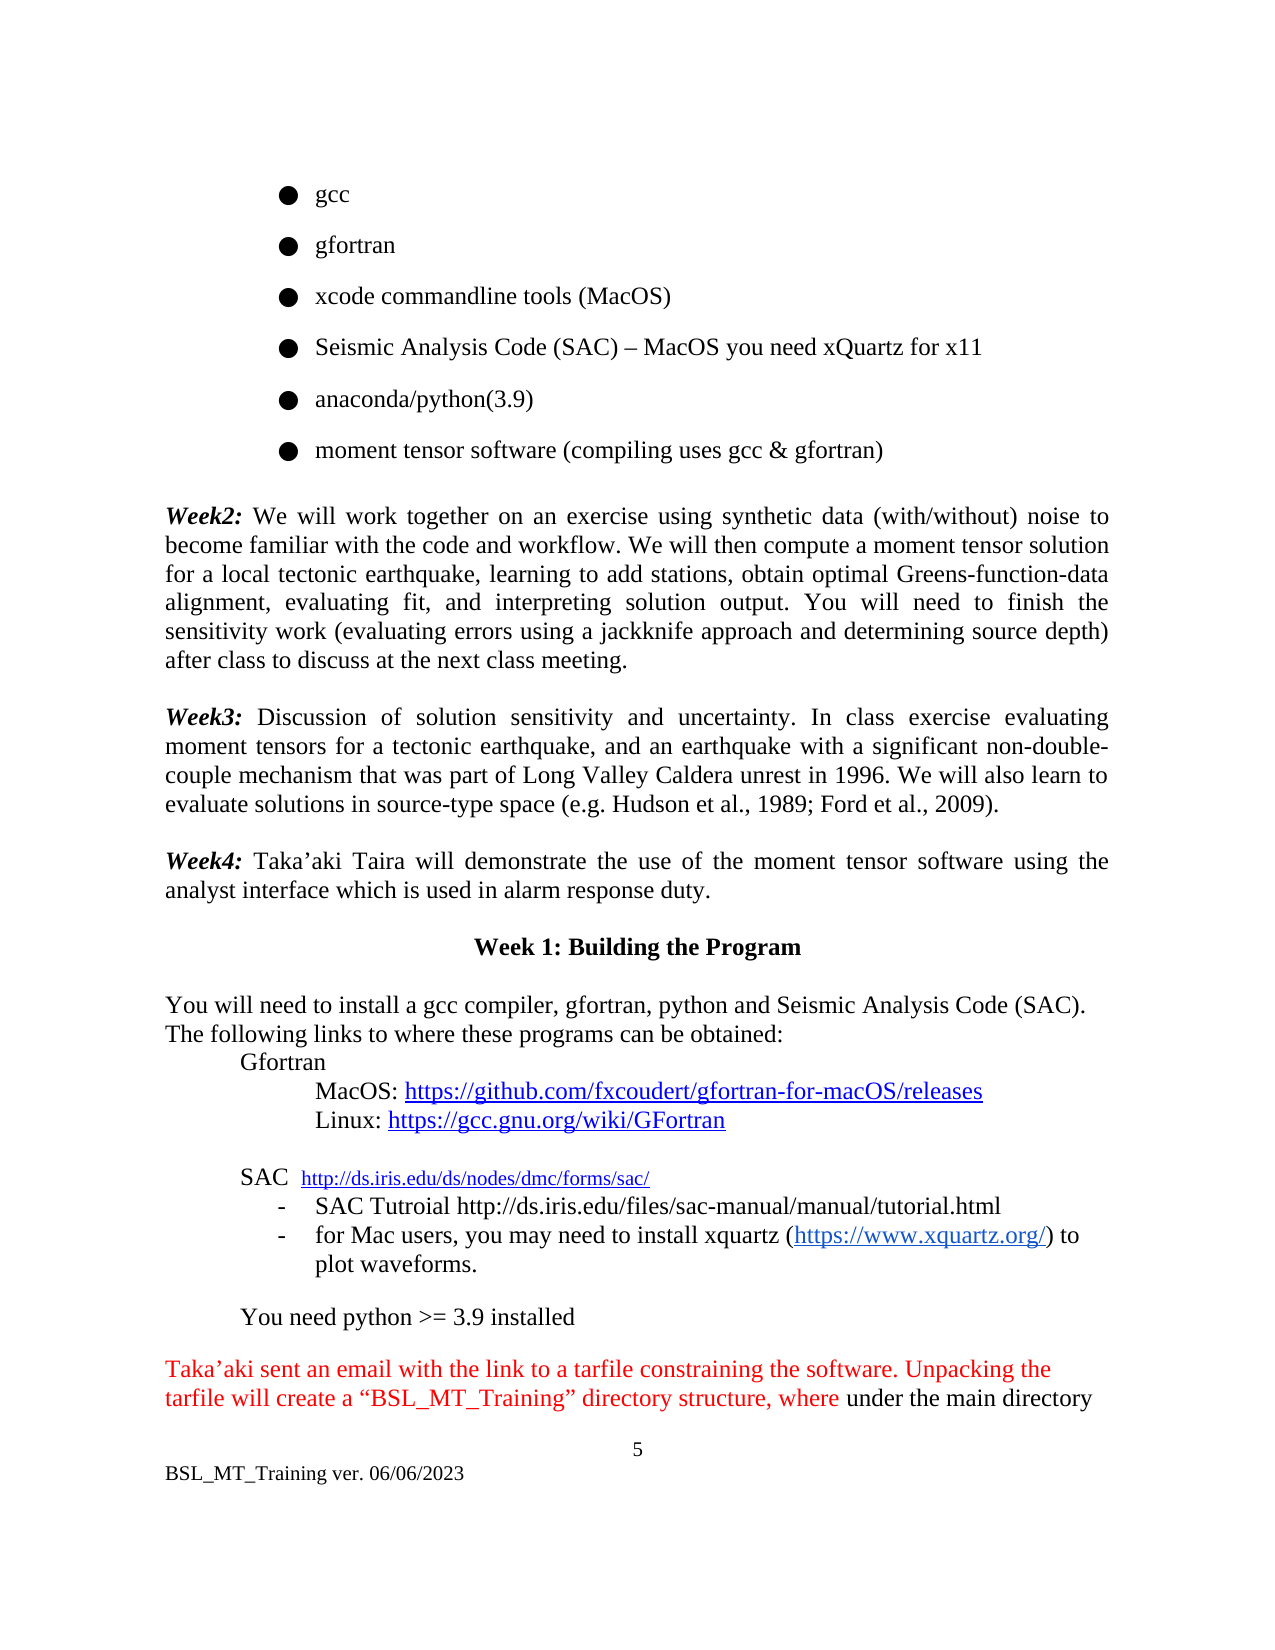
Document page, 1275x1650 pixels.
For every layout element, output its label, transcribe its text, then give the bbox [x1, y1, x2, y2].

text You will need to install a gcc compiler, gfortran, python and Seismic Analysis Code (SAC). The following links to where these programs can be obtained: [165, 990, 1110, 1047]
list gfortran [277, 216, 1110, 267]
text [165, 1354, 1110, 1412]
text You need python >= 3.9 installed [165, 1302, 1110, 1330]
list Seismic Analysis Code (SAC) – MacOS you need xQuartz for x11 [277, 319, 1110, 370]
text Week2: We will work together on an exercise using synthetic data (with/without) noise to become familiar with the code and workflow. We will then compute a moment tensor solution for a local tectonic earthquake, learning to add stations, obtain optimal Greens-function-data alignment, evaluating fit, and interpreting solution output. You will need to finish the sensitivity work (evaluating errors using a jackknife approach and determining source depth) after class to discuss at the next class meeting. [165, 501, 1110, 674]
list xcode commandline tools (MacOS) [277, 267, 1110, 319]
list for Mac users, you may need to install xquartz (https://www.xquartz.org/) to plot waveforms. [277, 1220, 1110, 1277]
list anaconda/python(3.9) [277, 370, 1110, 421]
text SAC http://ds.iris.edu/ds/nodes/dmc/forms/sac/ [165, 1162, 1110, 1191]
text Week3: Discussion of solution sensitivity and uncertainty. In class exercise evaluating moment tensors for a tectonic earthquake, and an earthquake with a significant non-double-couple mechanism that was part of Long Valley Caldera unrest in 1996. We will also learn to evaluate solutions in source-type space (e.g. Hudson et al., 1989; Ford et al., 2009). [165, 702, 1110, 817]
text Gfortran [165, 1047, 1110, 1076]
text Week4: Taka’aki Taira will demonstrate the use of the moment tensor software using the analyst interface which is used in alarm response duty. [165, 846, 1110, 904]
list moment tensor software (compiling uses gcc & gfortran) [277, 421, 1110, 472]
subtitle Week 1: Building the Program [165, 932, 1110, 961]
text Linux: https://gcc.gnu.org/wiki/GFortran [165, 1105, 1110, 1134]
list gcc [277, 165, 1110, 216]
text MacOS: https://github.com/fxcoudert/gfortran-for-macOS/releases [165, 1076, 1110, 1105]
list SAC Tutroial http://ds.iris.edu/files/sac-manual/manual/tutorial.html [277, 1191, 1110, 1220]
